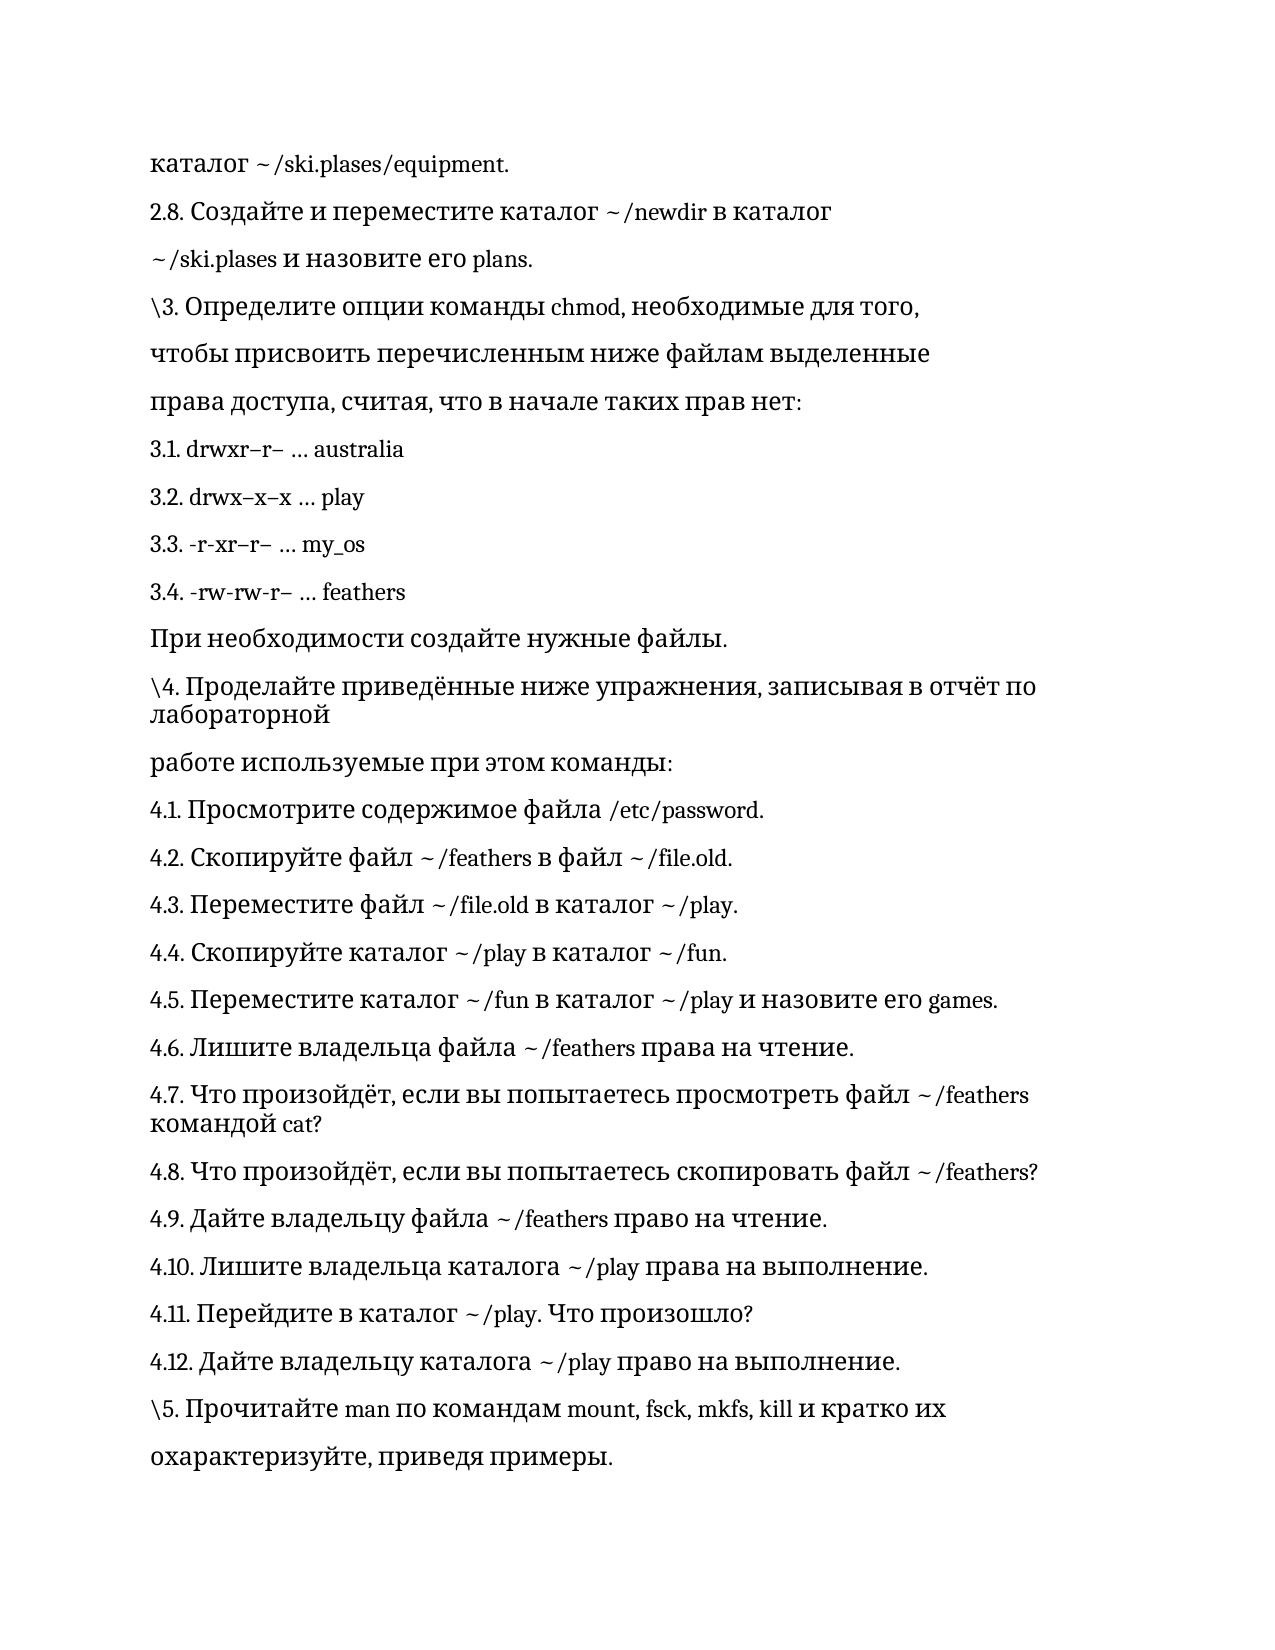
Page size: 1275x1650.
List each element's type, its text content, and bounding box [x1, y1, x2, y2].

text права доступа, считая, что в начале таких прав нет: [150, 387, 1125, 416]
text чтобы присвоить перечисленным ниже файлам выделенные [150, 340, 1125, 369]
text 3.1. drwxr–r– … australia [150, 435, 1125, 464]
text \4. Проделайте приведённые ниже упражнения, записывая в отчёт по лабораторной [150, 672, 1125, 730]
text 3.3. -r-xr–r– … my_os [150, 530, 1125, 559]
text 4.12. Дайте владельцу каталога ~/play право на выполнение. [150, 1347, 1125, 1376]
text 4.4. Скопируйте каталог ~/play в каталог ~/fun. [150, 939, 1125, 967]
text 4.3. Переместите файл ~/file.old в каталог ~/play. [150, 891, 1125, 920]
text 4.2. Скопируйте файл ~/feathers в файл ~/file.old. [150, 844, 1125, 872]
text охарактеризуйте, приведя примеры. [150, 1442, 1125, 1471]
text \3. Определите опции команды chmod, необходимые для того, [150, 292, 1125, 321]
text работе используемые при этом команды: [150, 749, 1125, 777]
text 3.4. -rw-rw-r– … feathers [150, 577, 1125, 606]
text 4.1. Просмотрите содержимое файла /etc/password. [150, 796, 1125, 825]
text 4.11. Перейдите в каталог ~/play. Что произошло? [150, 1300, 1125, 1329]
text При необходимости создайте нужные файлы. [150, 625, 1125, 654]
text 4.6. Лишите владельца файла ~/feathers права на чтение. [150, 1034, 1125, 1062]
text 4.10. Лишите владельца каталога ~/play права на выполнение. [150, 1252, 1125, 1281]
text 2.8. Создайте и переместите каталог ~/newdir в каталог [150, 197, 1125, 226]
text каталог ~/ski.plases/equipment. [150, 150, 1125, 179]
text 3.2. drwx–x–x … play [150, 482, 1125, 511]
text 4.8. Что произойдёт, если вы попытаетесь скопировать файл ~/feathers? [150, 1157, 1125, 1186]
text 4.9. Дайте владельцу файла ~/feathers право на чтение. [150, 1205, 1125, 1234]
text 4.7. Что произойдёт, если вы попытаетесь просмотреть файл ~/feathers командой cat? [150, 1081, 1125, 1139]
text ~/ski.plases и назовите его plans. [150, 245, 1125, 274]
text \5. Прочитайте man по командам mount, fsck, mkfs, kill и кратко их [150, 1395, 1125, 1424]
text 4.5. Переместите каталог ~/fun в каталог ~/play и назовите его games. [150, 986, 1125, 1015]
